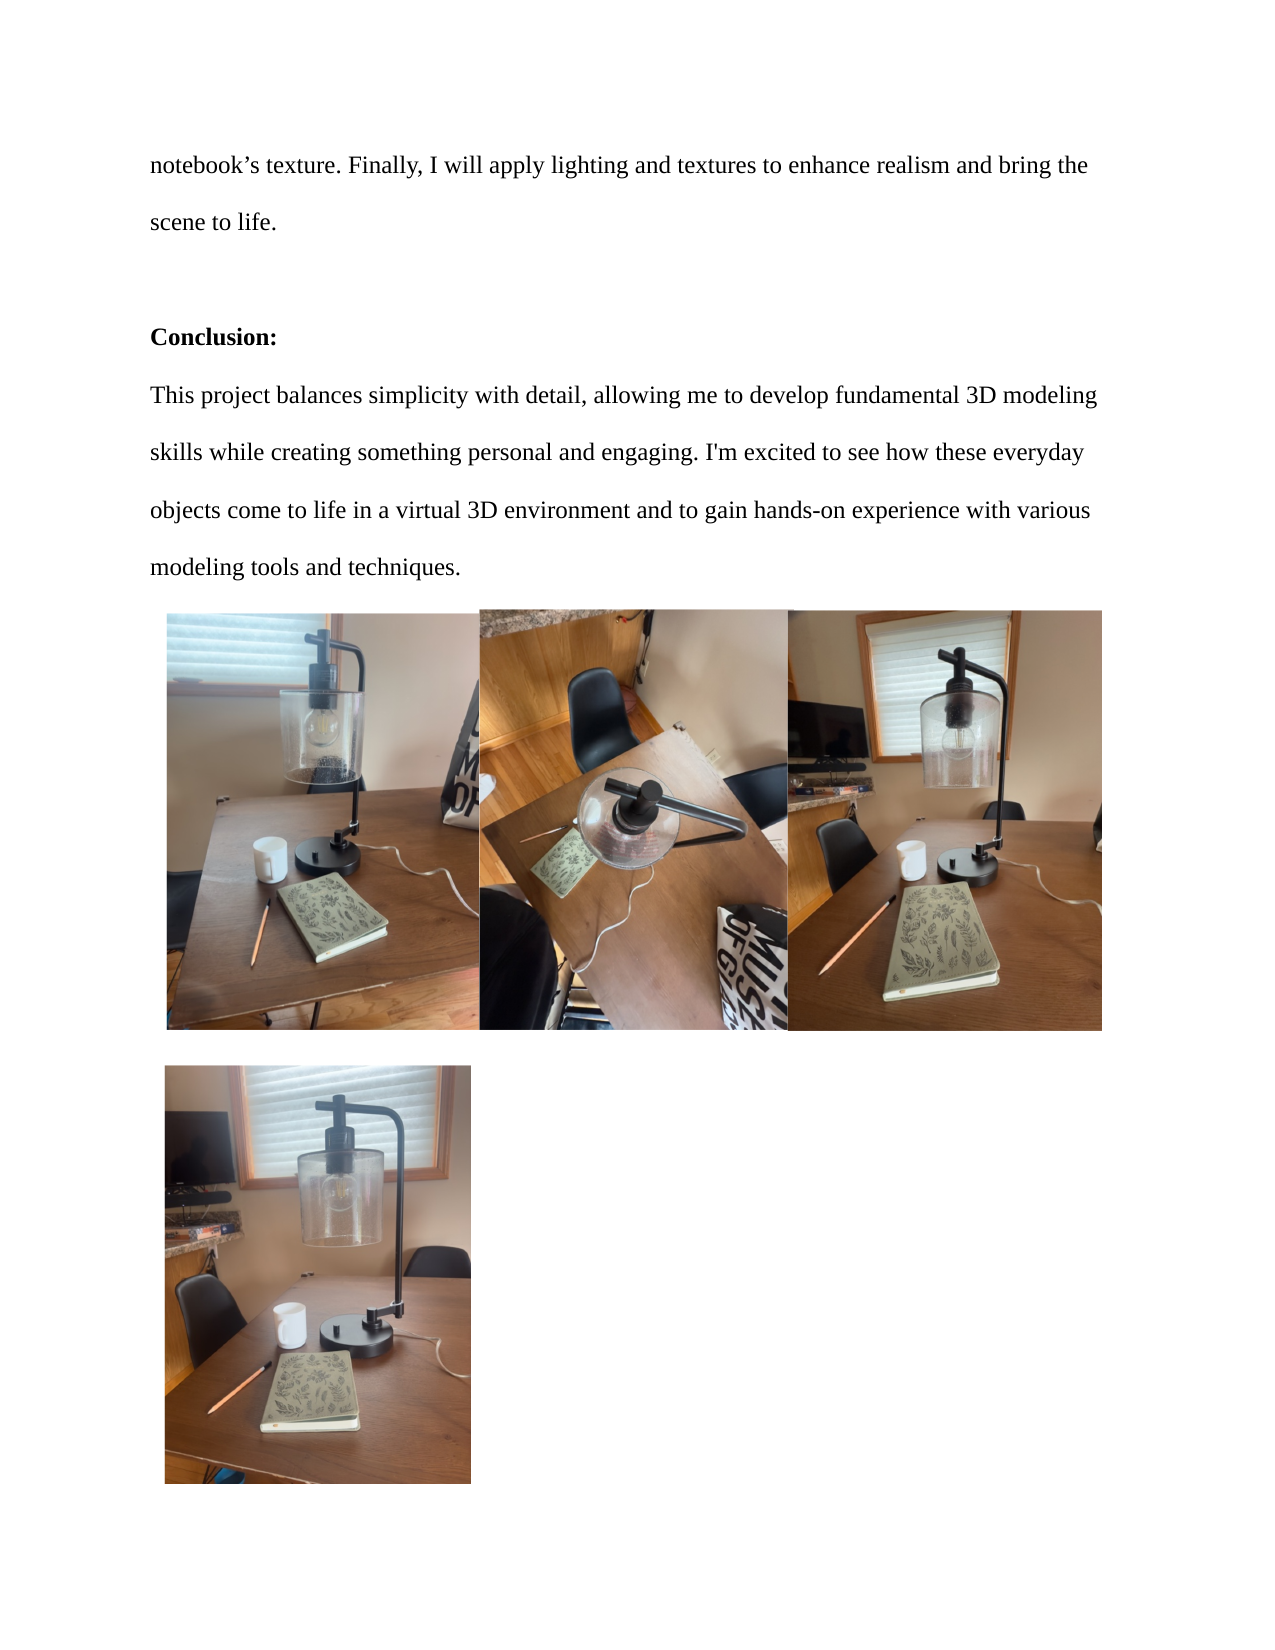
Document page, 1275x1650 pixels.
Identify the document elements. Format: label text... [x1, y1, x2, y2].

picture [480, 610, 787, 1029]
picture [165, 1066, 471, 1484]
picture [167, 614, 479, 1029]
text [150, 150, 1125, 236]
text This project balances simplicity with detail, allowing me to develop fundamental 3D modeling skills while creating something personal and engaging. I'm excited to see how these everyday objects come to life in a virtual 3D environment and to gain hands-on experience with various modeling tools and techniques. [150, 380, 1125, 581]
picture [788, 611, 1102, 1030]
text Conclusion: [150, 322, 1125, 351]
